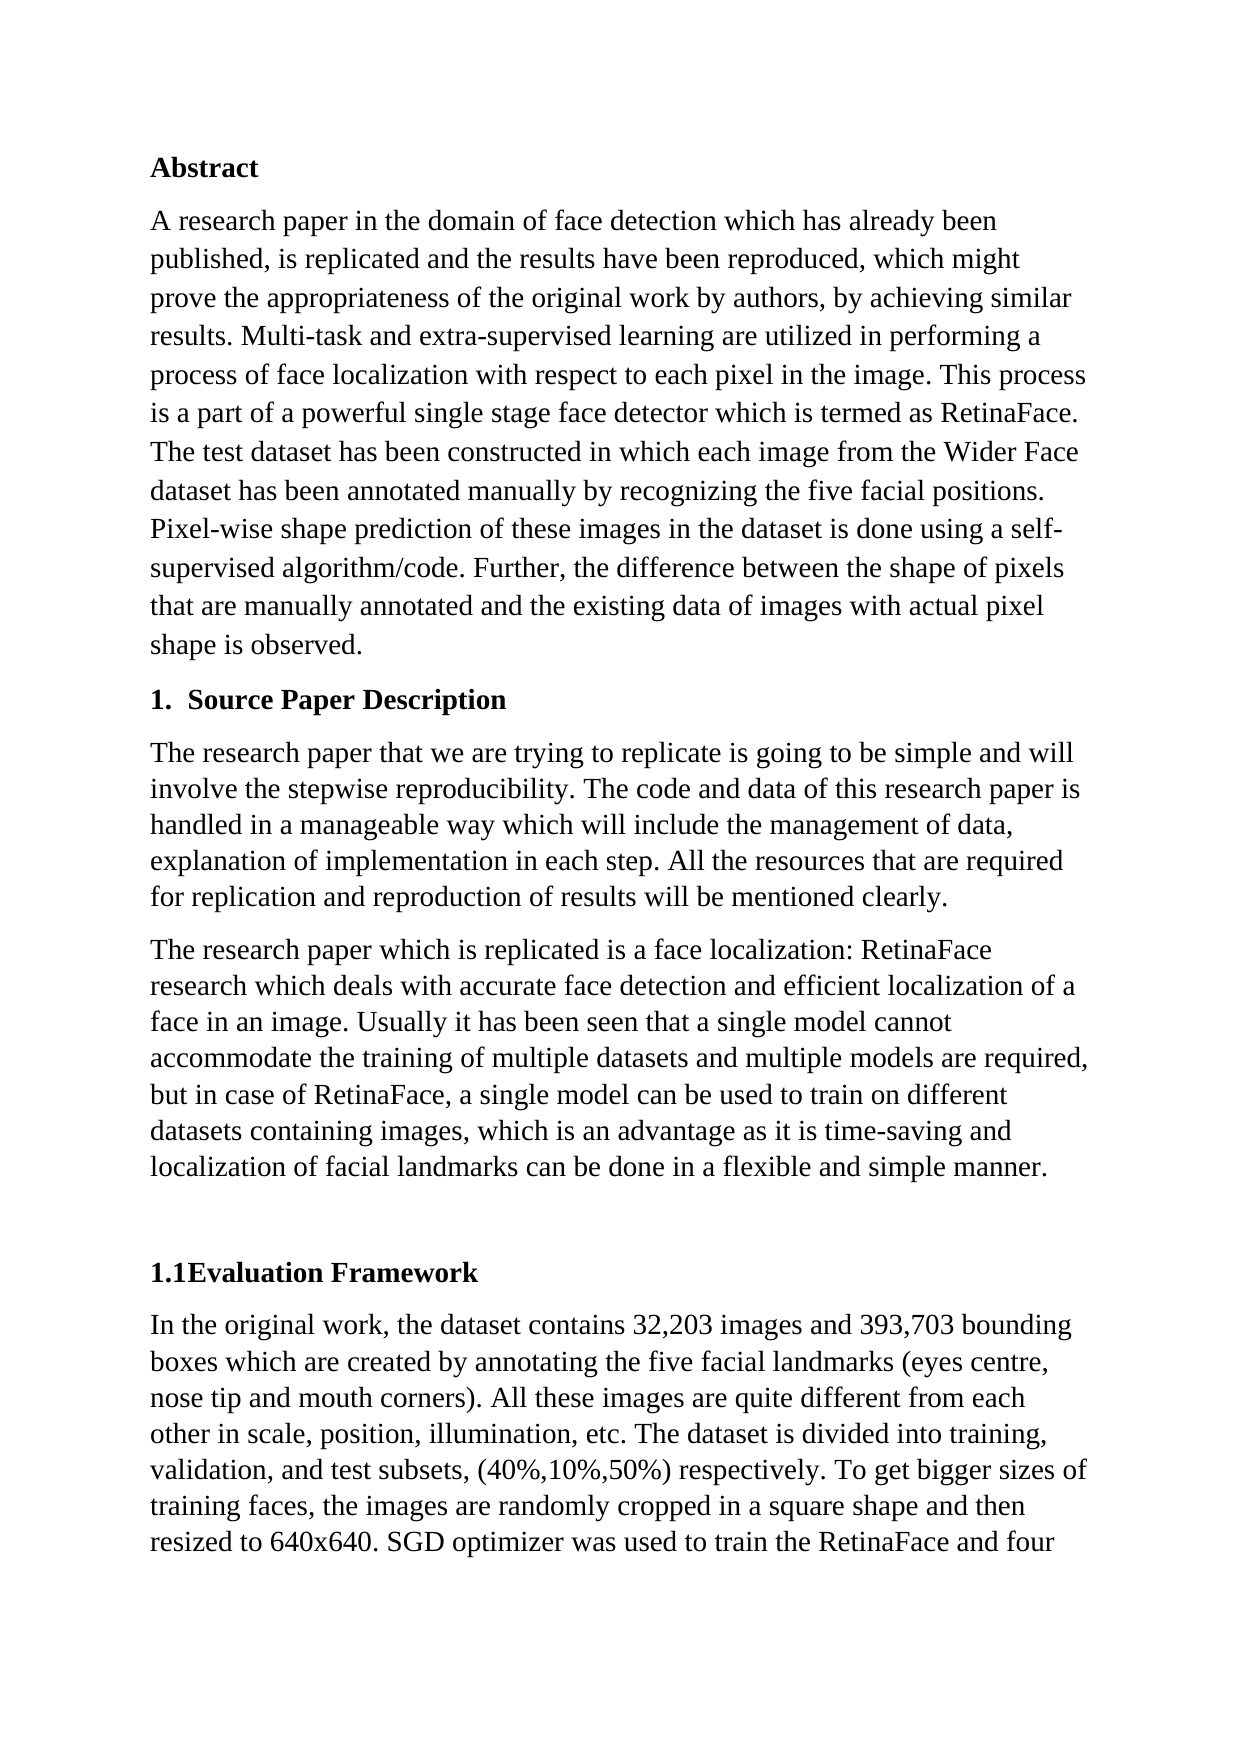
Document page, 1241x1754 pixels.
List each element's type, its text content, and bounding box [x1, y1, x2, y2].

text Abstract [150, 150, 1090, 183]
text A research paper in the domain of face detection which has already been published, is replicated and the results have been reproduced, which might prove the appropriateness of the original work by authors, by achieving similar results. Multi-task and extra-supervised learning are utilized in performing a process of face localization with respect to each pixel in the image. This process is a part of a powerful single stage face detector which is termed as RetinaFace. The test dataset has been constructed in which each image from the Wider Face dataset has been annotated manually by recognizing the five facial positions. Pixel-wise shape prediction of these images in the dataset is done using a self-supervised algorithm/code. Further, the difference between the shape of pixels that are manually annotated and the existing data of images with actual pixel shape is observed. [150, 203, 1090, 660]
list Source Paper Description [150, 682, 1090, 716]
text The research paper that we are trying to replicate is going to be simple and will involve the stepwise reproducibility. The code and data of this research paper is handled in a manageable way which will include the management of data, explanation of implementation in each step. All the resources that are required for replication and reproduction of results will be mentioned clearly. [150, 735, 1090, 913]
text The research paper which is replicated is a face localization: RetinaFace research which deals with accurate face detection and efficient localization of a face in an image. Usually it has been seen that a single model cannot accommodate the training of multiple datasets and multiple models are required, but in case of RetinaFace, a single model can be used to train on different datasets containing images, which is an advantage as it is time-saving and localization of facial landmarks can be done in a flexible and simple manner. [150, 932, 1090, 1183]
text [150, 1307, 1090, 1558]
list Evaluation Framework [150, 1255, 1090, 1288]
